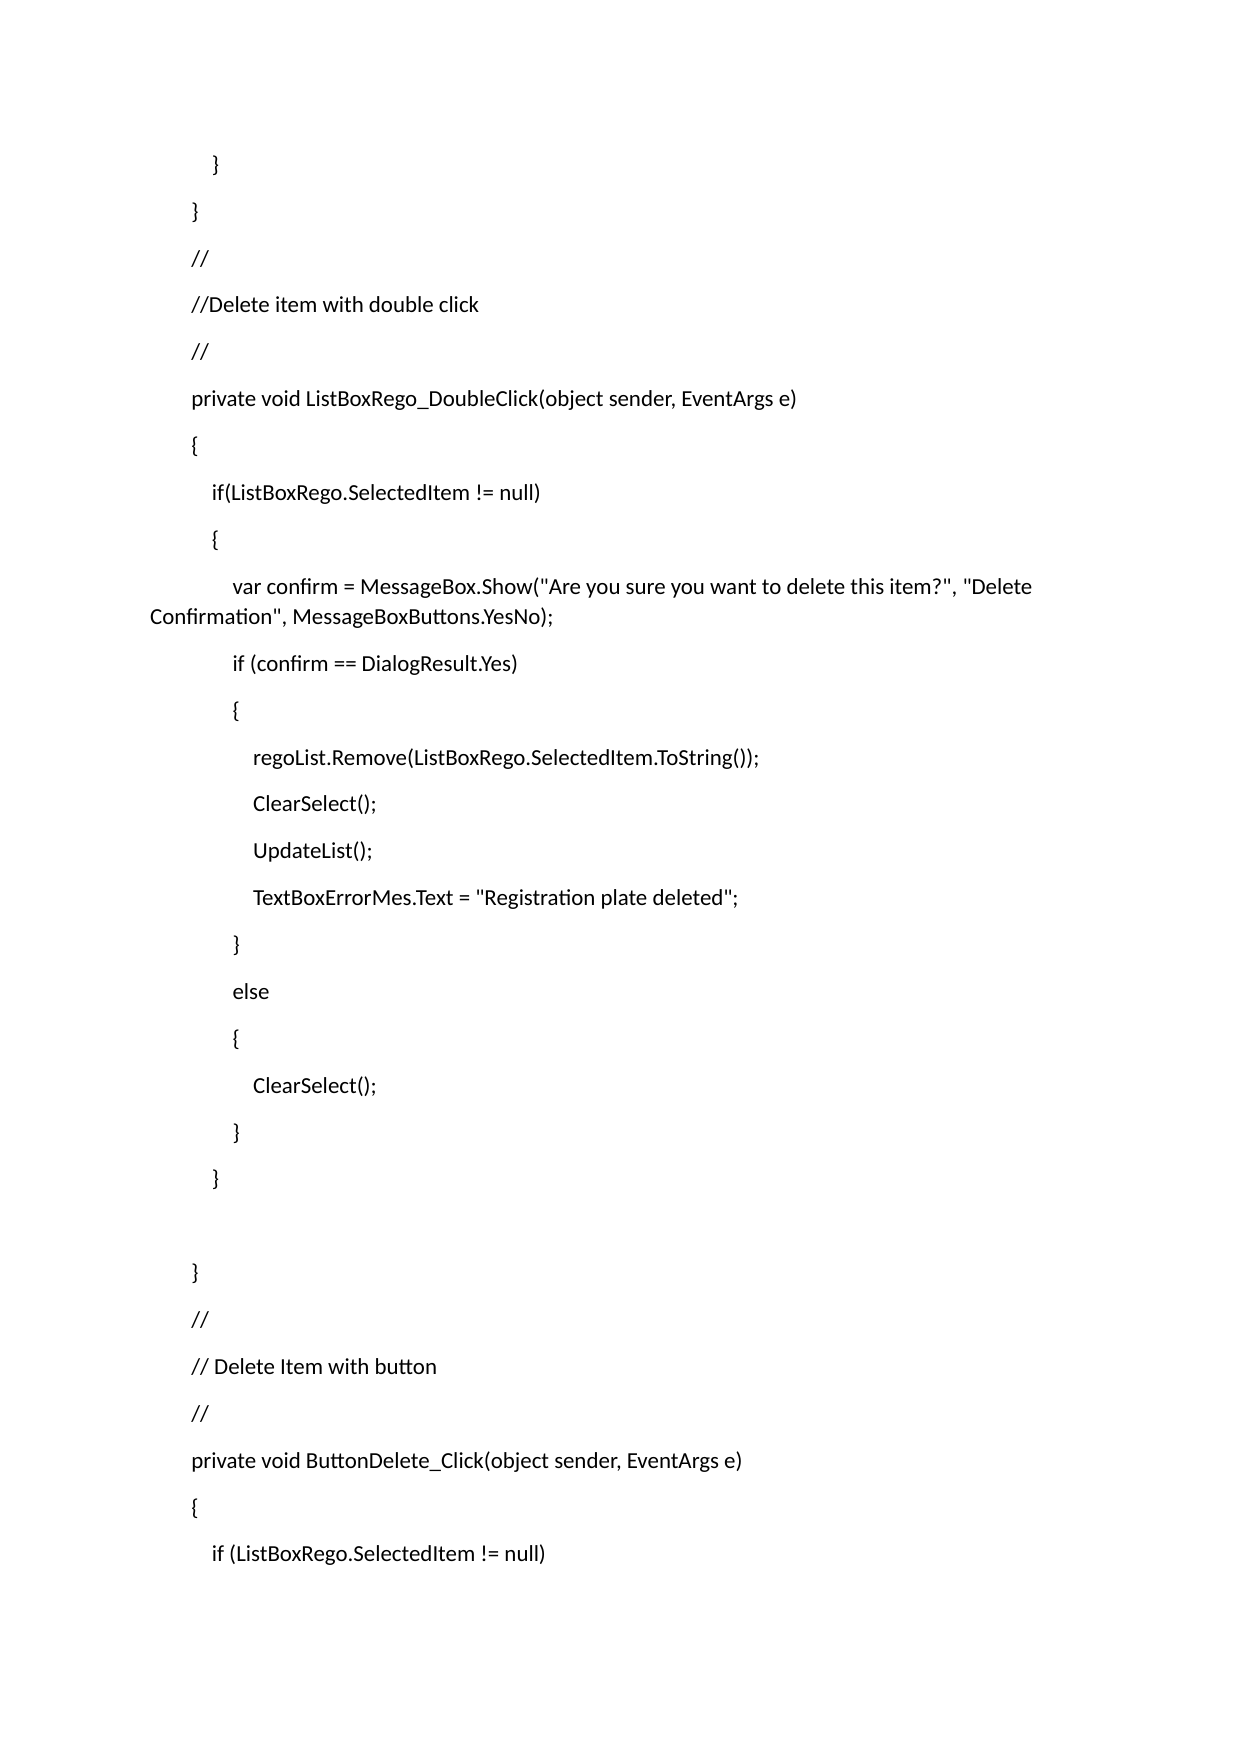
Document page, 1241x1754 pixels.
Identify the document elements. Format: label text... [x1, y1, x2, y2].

text ClearSelect(); [150, 789, 1090, 818]
text { [150, 525, 1090, 553]
text if (ListBoxRego.SelectedItem != null) [150, 1539, 1090, 1568]
text regoList.Remove(ListBoxRego.SelectedItem.ToString()); [150, 743, 1090, 771]
text } [150, 150, 1090, 178]
text // [150, 1305, 1090, 1333]
text } [150, 1164, 1090, 1193]
text } [150, 1258, 1090, 1286]
text private void ButtonDelete_Click(object sender, EventArgs e) [150, 1446, 1090, 1474]
text else [150, 977, 1090, 1005]
text var confirm = MessageBox.Show("Are you sure you want to delete this item?", "Delete Confirmation", MessageBoxButtons.YesNo); [150, 572, 1090, 630]
text { [150, 431, 1090, 459]
text ClearSelect(); [150, 1071, 1090, 1099]
text { [150, 1493, 1090, 1521]
text // [150, 337, 1090, 366]
text } [150, 1118, 1090, 1146]
text // [150, 1399, 1090, 1427]
text if (confirm == DialogResult.Yes) [150, 649, 1090, 677]
text // [150, 244, 1090, 272]
text //Delete item with double click [150, 291, 1090, 319]
text } [150, 930, 1090, 958]
text private void ListBoxRego_DoubleClick(object sender, EventArgs e) [150, 384, 1090, 412]
text // Delete Item with button [150, 1352, 1090, 1380]
text } [150, 197, 1090, 225]
text if(ListBoxRego.SelectedItem != null) [150, 478, 1090, 506]
text { [150, 1024, 1090, 1052]
text TextBoxErrorMes.Text = "Registration plate deleted"; [150, 883, 1090, 911]
text UpdateList(); [150, 836, 1090, 864]
text { [150, 696, 1090, 724]
